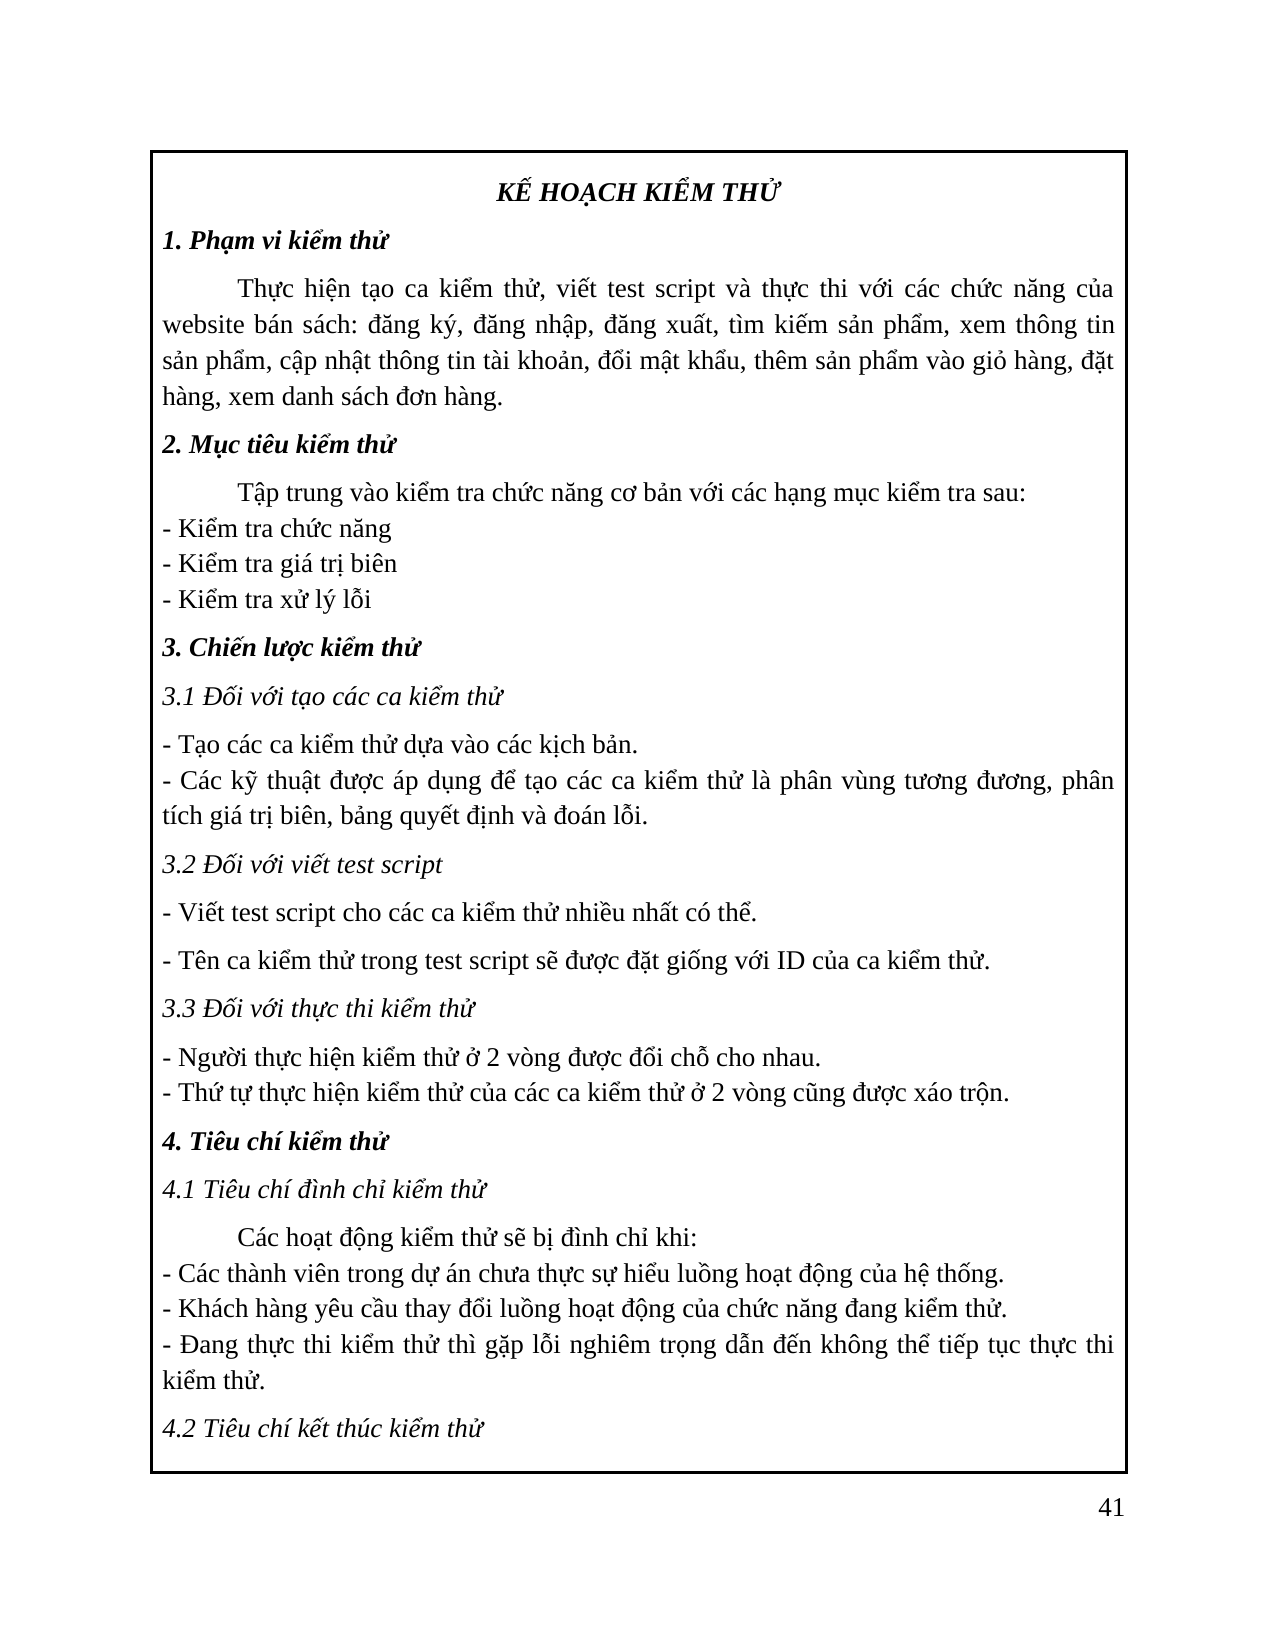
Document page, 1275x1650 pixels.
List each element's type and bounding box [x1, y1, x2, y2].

table_header [153, 153, 1125, 1471]
